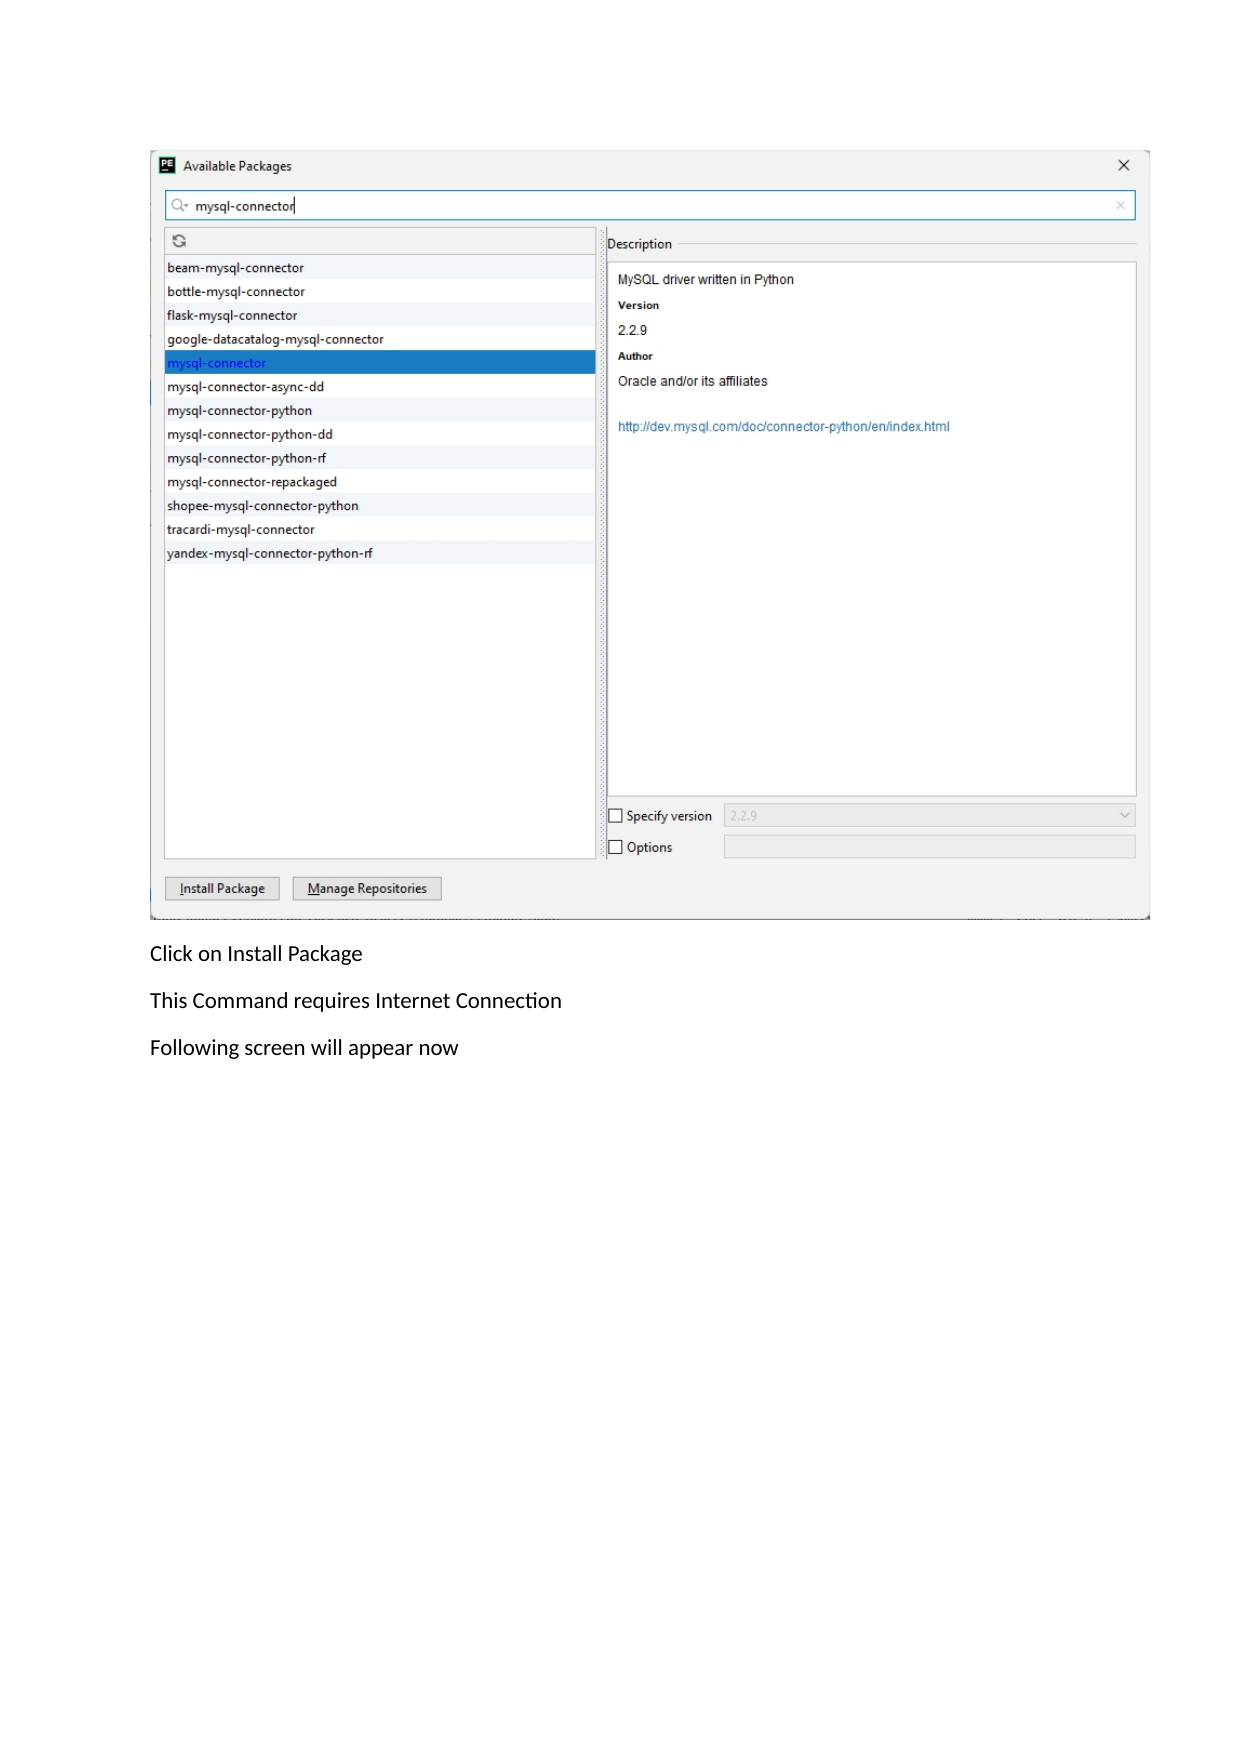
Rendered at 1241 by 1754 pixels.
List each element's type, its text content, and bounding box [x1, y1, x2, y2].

text Click on Install Package [150, 939, 1090, 967]
text Following screen will appear now [150, 1033, 1090, 1061]
picture [150, 150, 1150, 920]
text This Command requires Internet Connection [150, 986, 1090, 1014]
